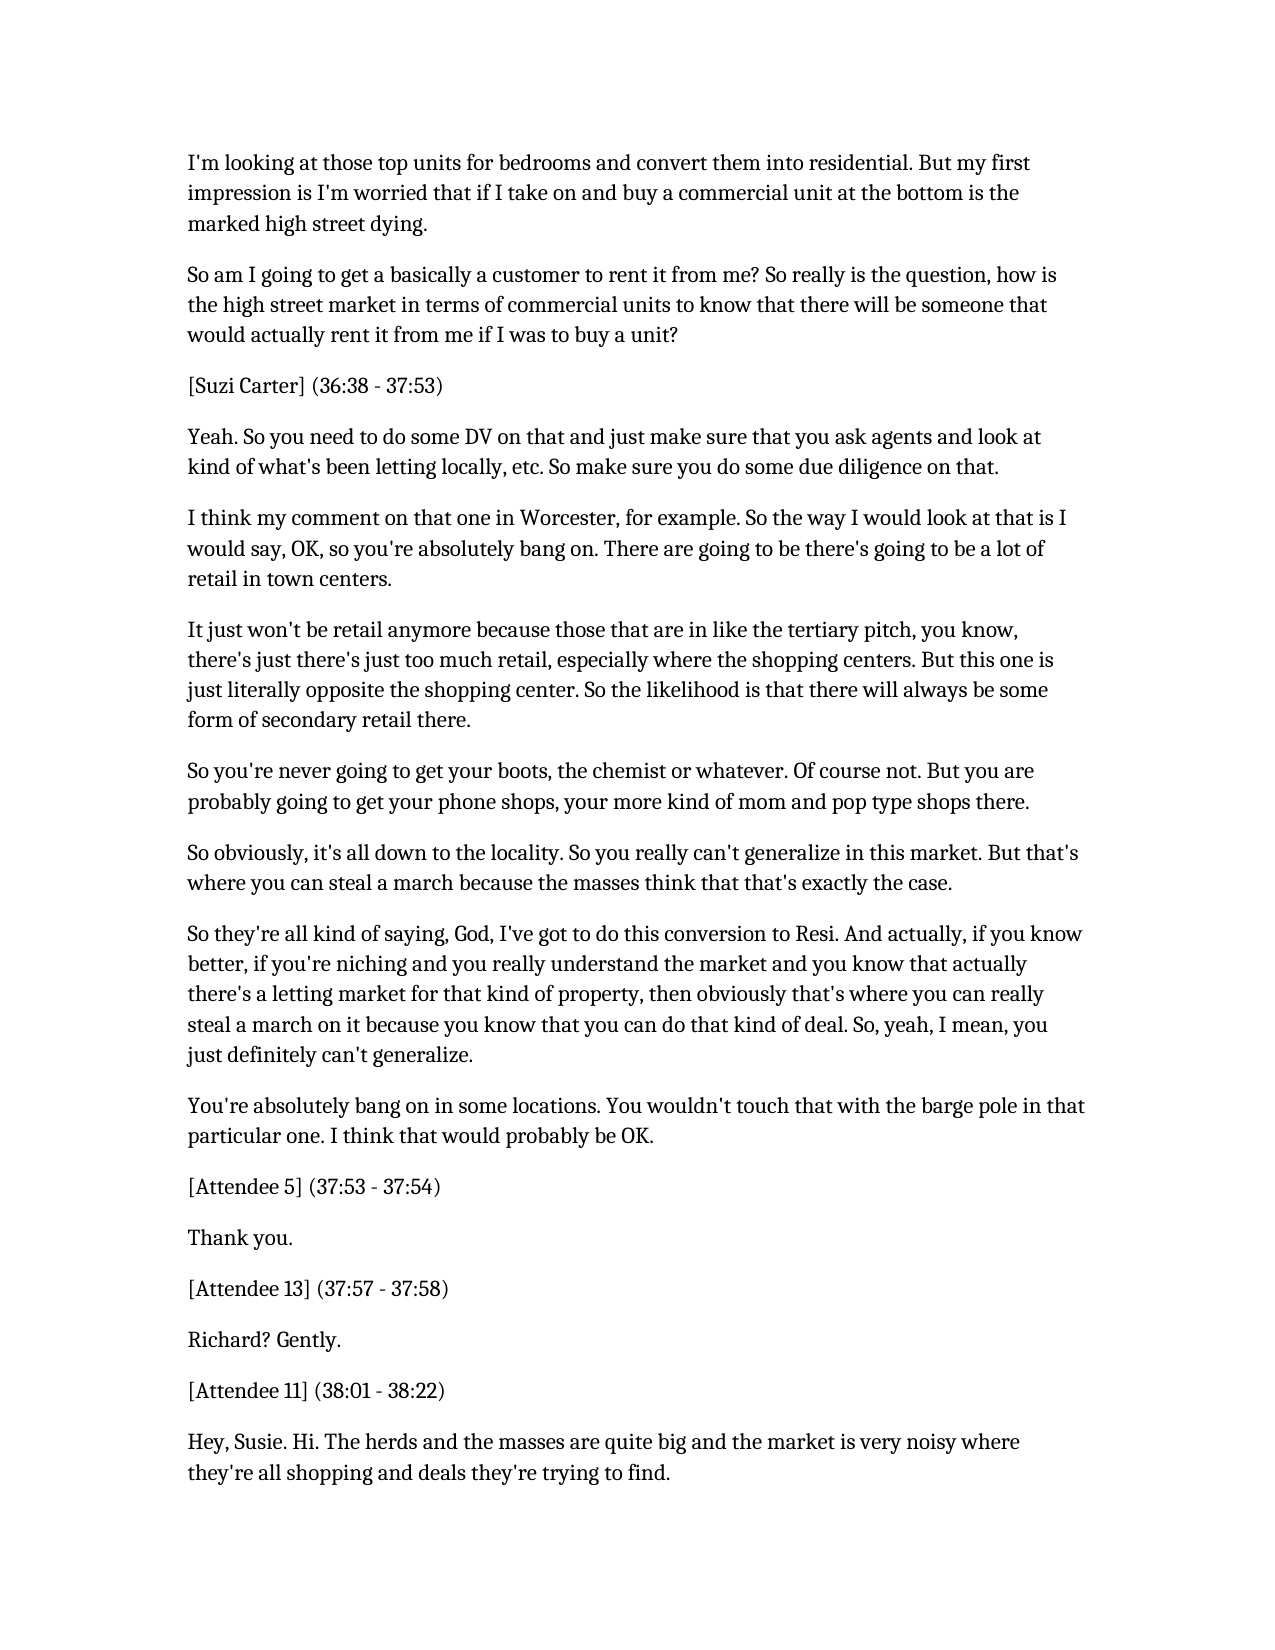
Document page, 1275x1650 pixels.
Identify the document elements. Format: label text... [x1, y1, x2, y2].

text Thank you. [187, 1225, 1087, 1251]
text [Suzi Carter] (36:38 - 37:53) [187, 373, 1087, 399]
text [Attendee 13] (37:57 - 37:58) [187, 1276, 1087, 1302]
text Richard? Gently. [187, 1327, 1087, 1353]
text Yeah. So you need to do some DV on that and just make sure that you ask agents and look at kind of what's been letting locally, etc. So make sure you do some due diligence on that. [187, 424, 1087, 481]
text It just won't be retail anymore because those that are in like the tertiary pitch, you know, there's just there's just too much retail, especially where the shopping centers. But this one is just literally opposite the shopping center. So the likelihood is that there will always be some form of secondary retail there. [187, 617, 1087, 734]
text Hey, Susie. Hi. The herds and the masses are quite big and the market is very noisy where they're all shopping and deals they're trying to find. [187, 1429, 1087, 1486]
text So am I going to get a basically a customer to rent it from me? So really is the question, how is the high street market in terms of commercial units to know that there will be someone that would actually rent it from me if I was to buy a unit? [187, 261, 1087, 348]
text So they're all kind of saying, God, I've got to do this conversion to Resi. And actually, if you know better, if you're niching and you really understand the market and you know that actually there's a letting market for that kind of property, then obviously that's where you can really steal a march on it because you know that you can do that kind of deal. So, yeah, I mean, you just definitely can't generalize. [187, 921, 1087, 1068]
text So obviously, it's all down to the locality. So you really can't generalize in this market. But that's where you can steal a march because the masses think that that's exactly the case. [187, 839, 1087, 896]
text [Attendee 11] (38:01 - 38:22) [187, 1378, 1087, 1404]
text You're absolutely bang on in some locations. You wouldn't touch that with the barge pole in that particular one. I think that would probably be OK. [187, 1093, 1087, 1149]
text I think my comment on that one in Worcester, for example. So the way I would look at that is I would say, OK, so you're absolutely bang on. There are going to be there's going to be a lot of retail in town centers. [187, 505, 1087, 592]
text [Attendee 5] (37:53 - 37:54) [187, 1174, 1087, 1200]
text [187, 150, 1087, 237]
text So you're never going to get your boots, the chemist or whatever. Of course not. But you are probably going to get your phone shops, your more kind of mom and pop type shops there. [187, 758, 1087, 815]
